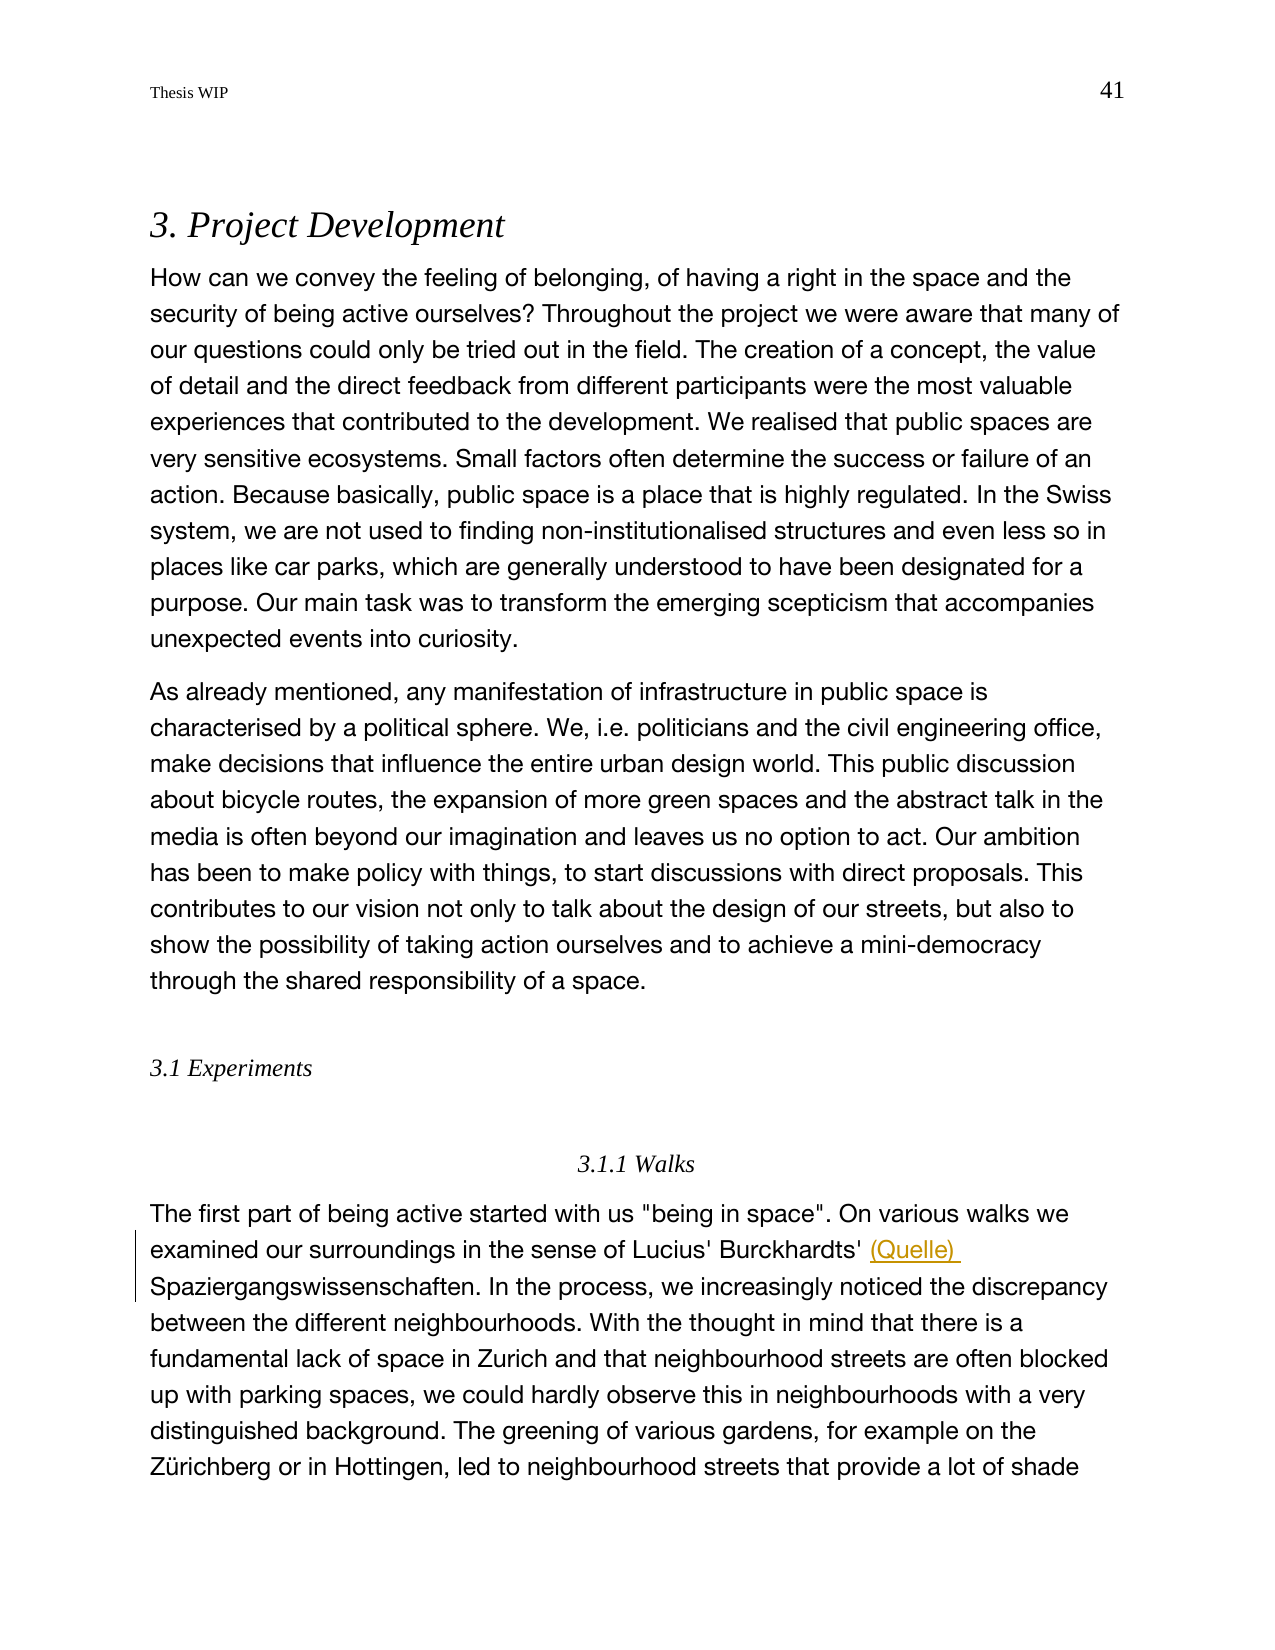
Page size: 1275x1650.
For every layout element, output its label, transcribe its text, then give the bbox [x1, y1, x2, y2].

text As already mentioned, any manifestation of infrastructure in public space is characterised by a political sphere. We, i.e. politicians and the civil engineering office, make decisions that influence the entire urban design world. This public discussion about bicycle routes, the expansion of more green spaces and the abstract talk in the media is often beyond our imagination and leaves us no option to act. Our ambition has been to make policy with things, to start discussions with direct proposals. This contributes to our vision not only to talk about the design of our streets, but also to show the possibility of taking action ourselves and to achieve a mini-democracy through the shared responsibility of a space. [150, 676, 1125, 997]
subtitle 3. Project Development [150, 202, 1125, 245]
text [150, 1198, 1125, 1483]
subtitle 3.1 Experiments [150, 1053, 1129, 1082]
text How can we convey the feeling of belonging, of having a right in the space and the security of being active ourselves? Throughout the project we were aware that many of our questions could only be tried out in the field. The creation of a concept, the value of detail and the direct feedback from different participants were the most valuable experiences that contributed to the development. We realised that public spaces are very sensitive ecosystems. Small factors often determine the success or failure of an action. Because basically, public space is a place that is highly regulated. In the Swiss system, we are not used to finding non-institutionalised structures and even less so in places like car parks, which are generally understood to have been designated for a purpose. Our main task was to transform the emerging scepticism that accompanies unexpected events into curiosity. [150, 262, 1125, 655]
subtitle 3.1.1 Walks [150, 1149, 1125, 1177]
